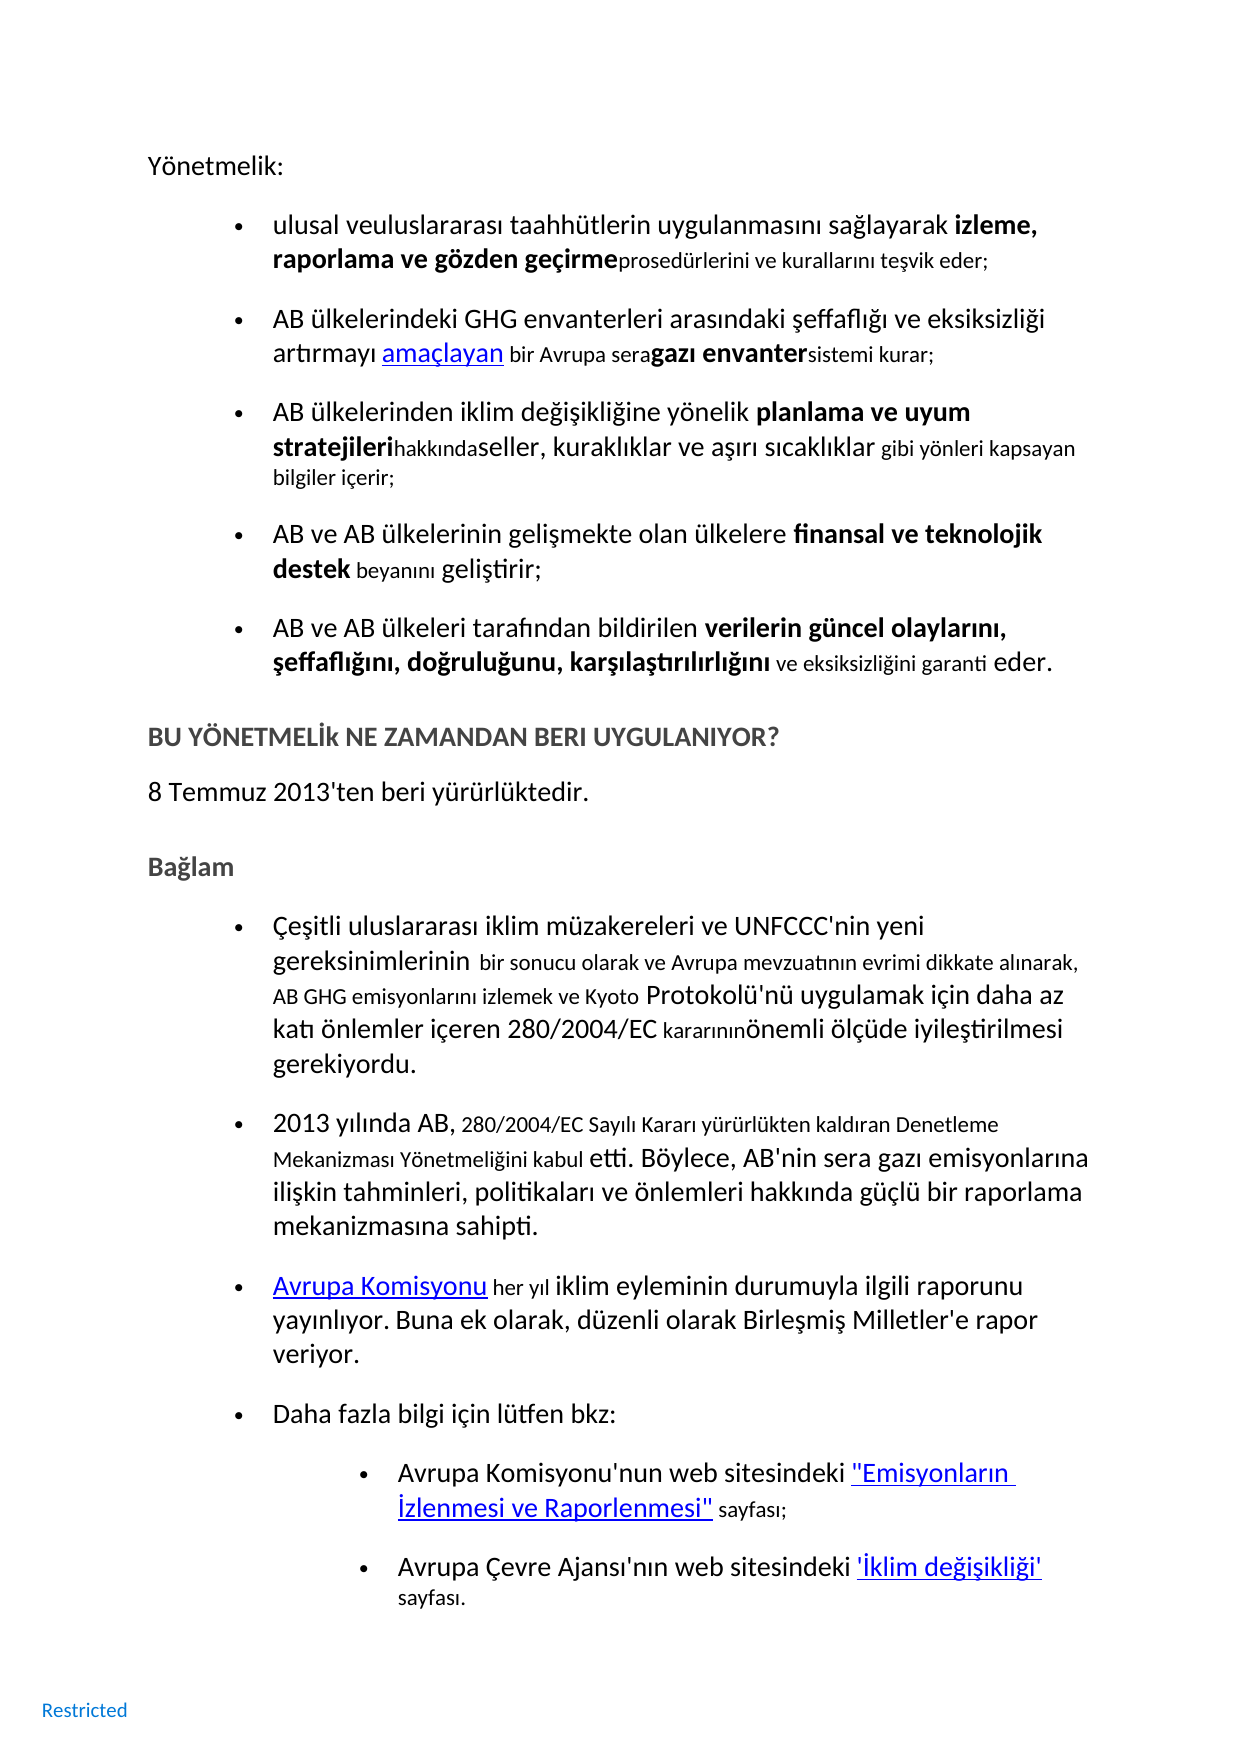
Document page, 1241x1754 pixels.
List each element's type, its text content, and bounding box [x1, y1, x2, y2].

list Avrupa Komisyonu her yıl iklim eyleminin durumuyla ilgili raporunu yayınlıyor. Buna ek olarak, düzenli olarak Birleşmiş Milletler'e rapor veriyor. [235, 1268, 1093, 1371]
text BU YÖNETMELİk NE ZAMANDAN BERI UYGULANIYOR? [148, 719, 1093, 754]
list AB ve AB ülkelerinin gelişmekte olan ülkelere finansal ve teknolojik destek beyanını geliştirir; [235, 516, 1093, 585]
list Çeşitli uluslararası iklim müzakereleri ve UNFCCC'nin yeni gereksinimlerinin bir sonucu olarak ve Avrupa mevzuatının evrimi dikkate alınarak, AB GHG emisyonlarını izlemek ve Kyoto Protokolü'nü uygulamak için daha az katı önlemler içeren 280/2004/EC kararınınönemli ölçüde iyileştirilmesi gerekiyordu. [235, 908, 1093, 1080]
list ulusal veuluslararası taahhütlerin uygulanmasını sağlayarak izleme, raporlama ve gözden geçirmeprosedürlerini ve kurallarını teşvik eder; [235, 207, 1093, 276]
text Yönetmelik: [148, 148, 1093, 182]
text Bağlam [148, 849, 1093, 883]
list Daha fazla bilgi için lütfen bkz: [235, 1396, 1093, 1430]
list AB ve AB ülkeleri tarafından bildirilen verilerin güncel olaylarını, şeffaflığını, doğruluğunu, karşılaştırılırlığını ve eksiksizliğini garanti eder. [235, 610, 1093, 679]
list AB ülkelerindeki GHG envanterleri arasındaki şeffaflığı ve eksiksizliği artırmayı amaçlayan bir Avrupa seragazı envantersistemi kurar; [235, 301, 1093, 369]
text 8 Temmuz 2013'ten beri yürürlüktedir. [148, 774, 1093, 808]
list Avrupa Çevre Ajansı'nın web sitesindeki 'İklim değişikliği' sayfası. [360, 1549, 1093, 1611]
list Avrupa Komisyonu'nun web sitesindeki "Emisyonların İzlenmesi ve Raporlenmesi" sayfası; [360, 1455, 1093, 1524]
list AB ülkelerinden iklim değişikliğine yönelik planlama ve uyum stratejilerihakkındaseller, kuraklıklar ve aşırı sıcaklıklar gibi yönleri kapsayan bilgiler içerir; [235, 394, 1093, 491]
list 2013 yılında AB, 280/2004/EC Sayılı Kararı yürürlükten kaldıran Denetleme Mekanizması Yönetmeliğini kabul etti. Böylece, AB'nin sera gazı emisyonlarına ilişkin tahminleri, politikaları ve önlemleri hakkında güçlü bir raporlama mekanizmasına sahipti. [235, 1105, 1093, 1243]
